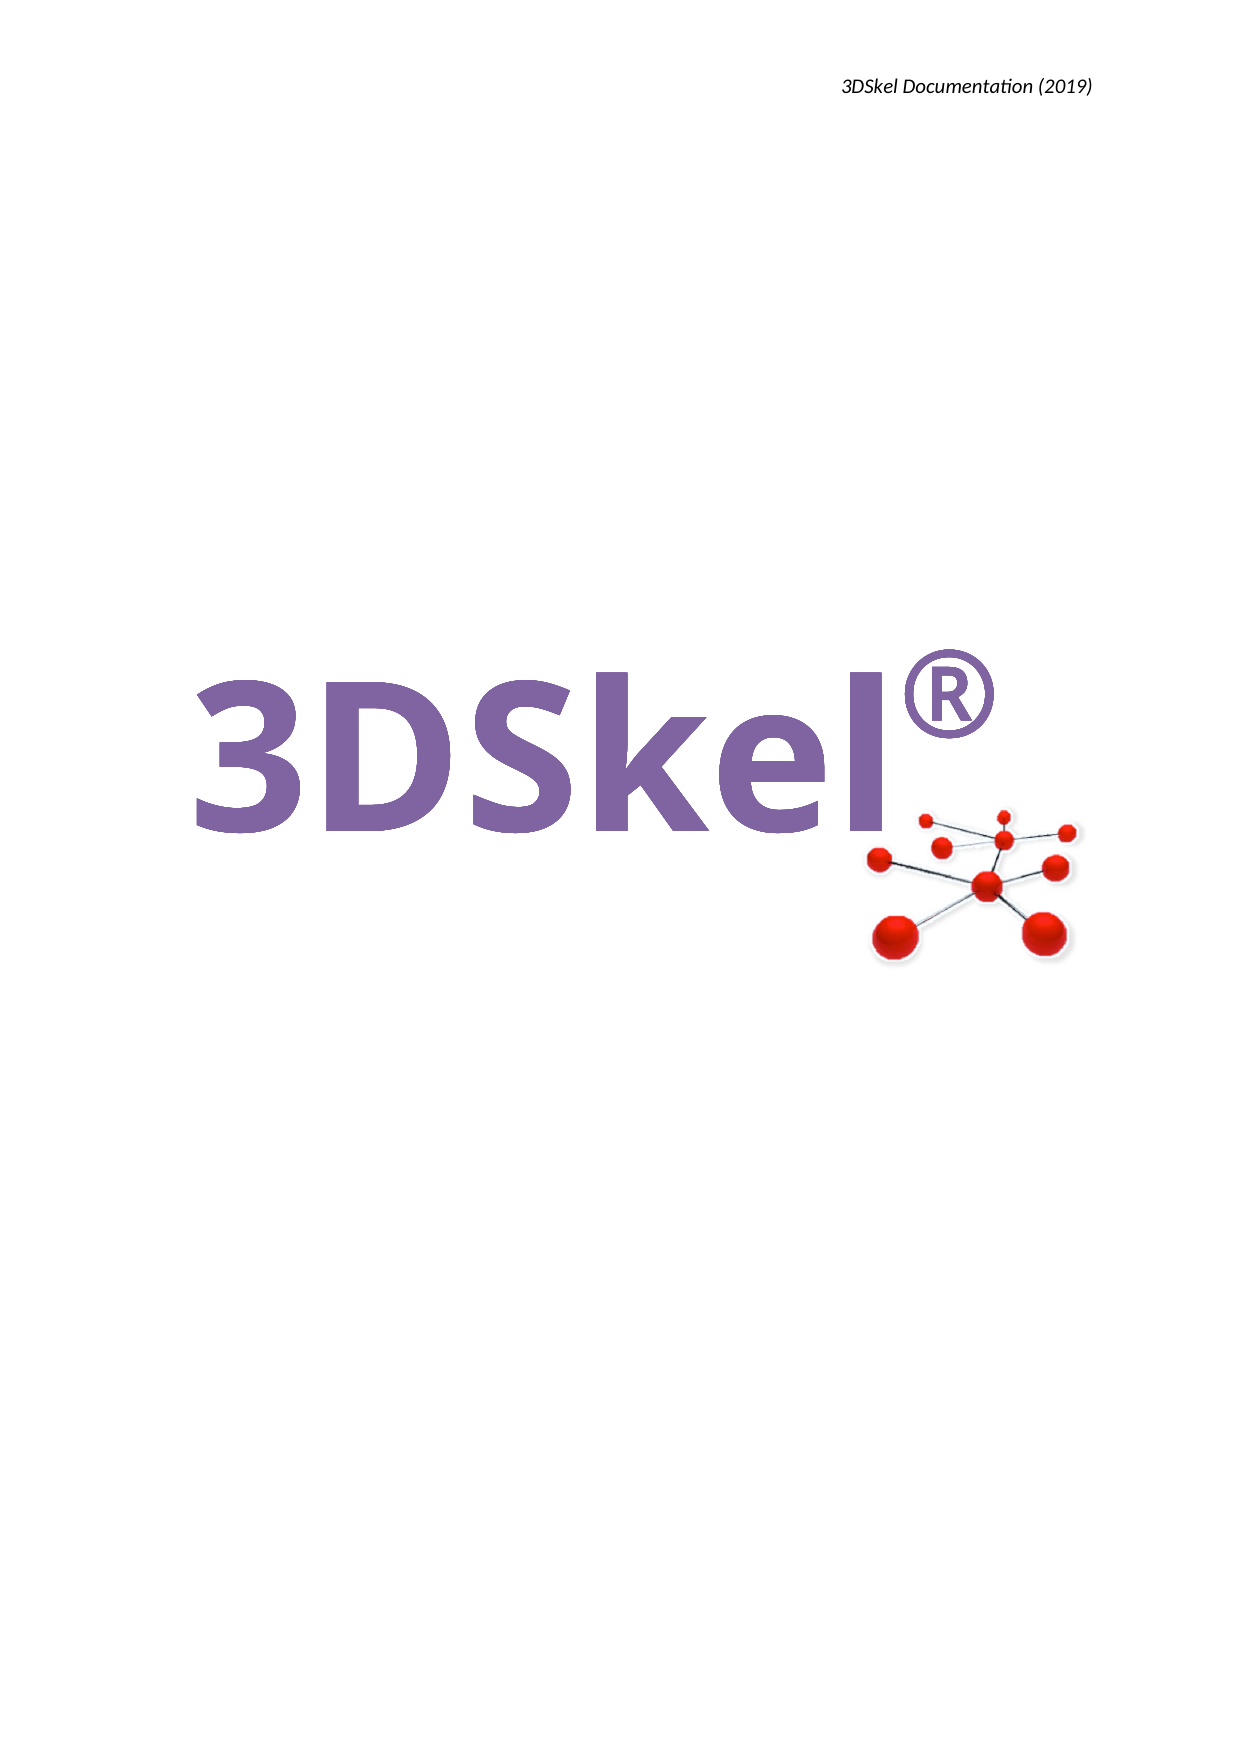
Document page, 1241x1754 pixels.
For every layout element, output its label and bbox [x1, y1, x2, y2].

picture [847, 798, 1093, 975]
